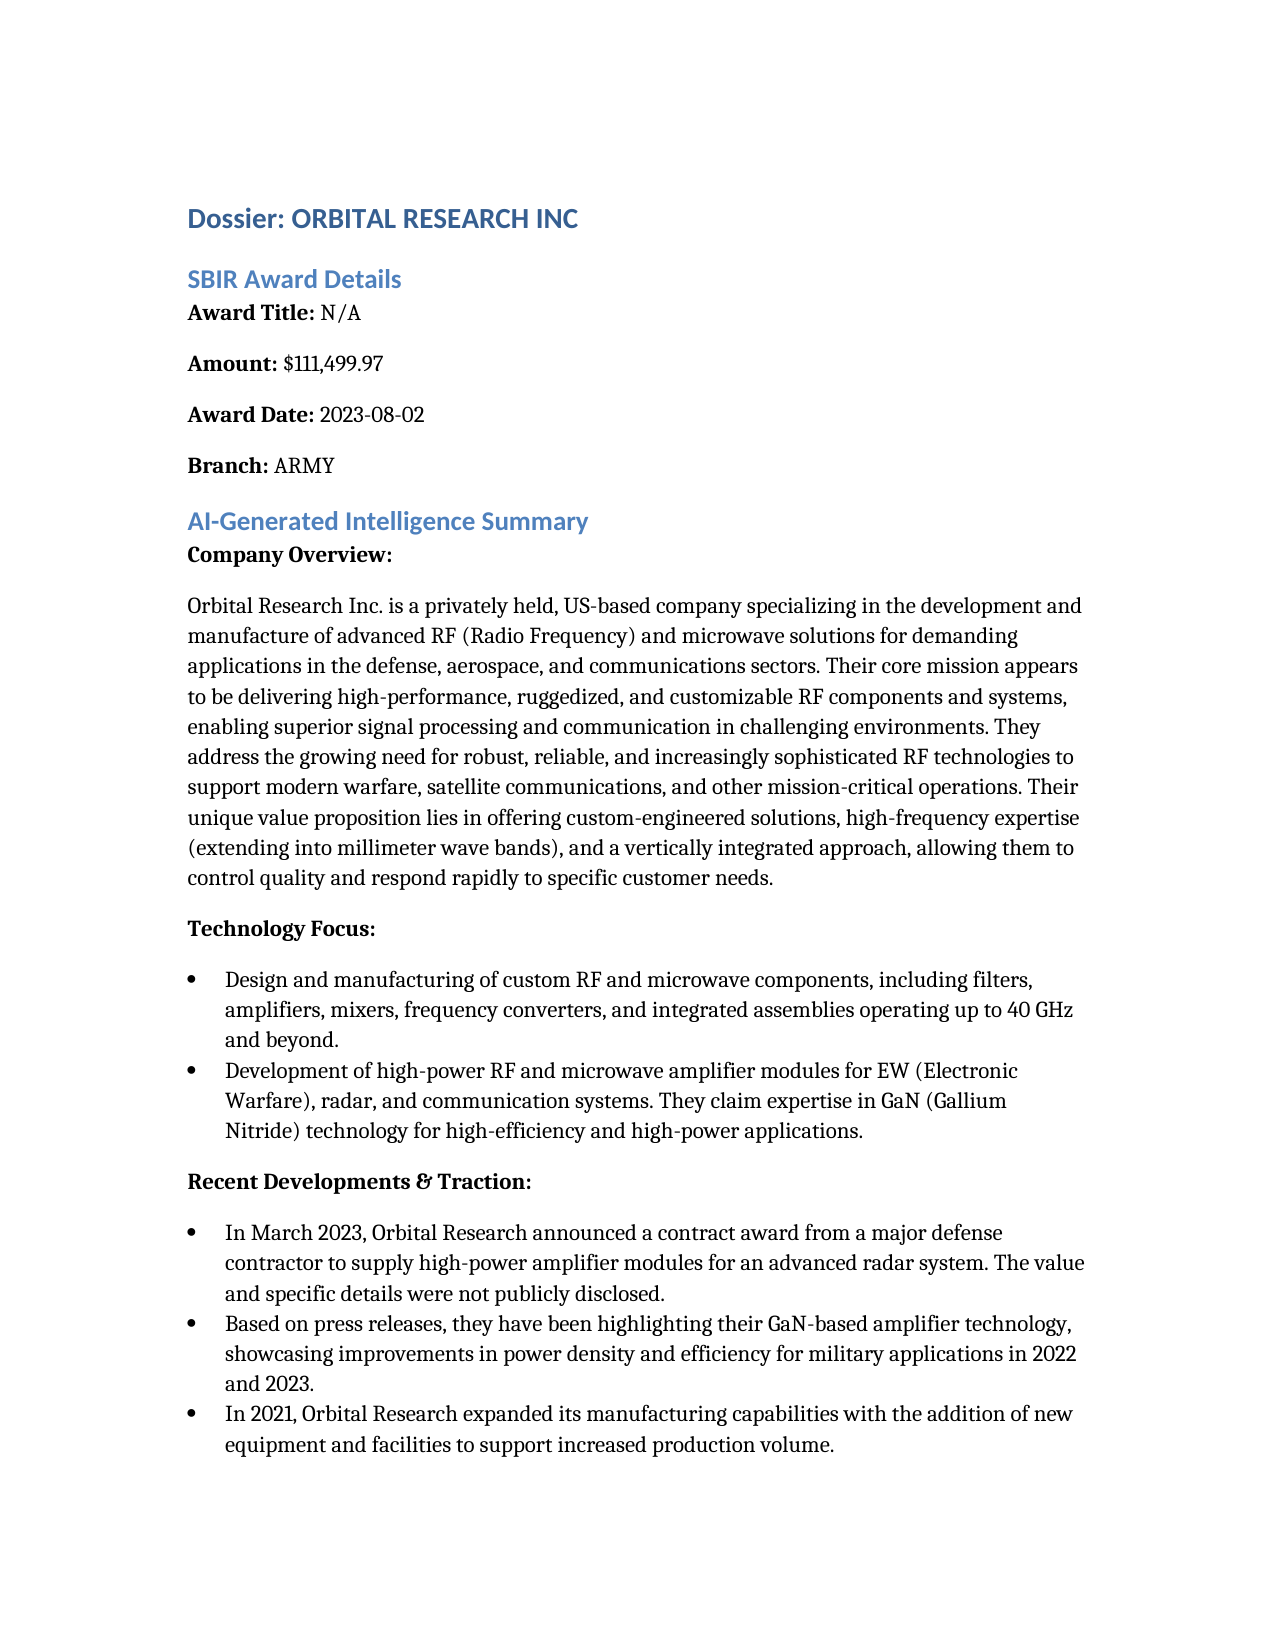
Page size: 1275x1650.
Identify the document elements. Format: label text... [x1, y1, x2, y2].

text Award Date: 2023-08-02 [187, 402, 1087, 428]
list In 2021, Orbital Research expanded its manufacturing capabilities with the addition of new equipment and facilities to support increased production volume. [187, 1401, 1087, 1458]
list Design and manufacturing of custom RF and microwave components, including filters, amplifiers, mixers, frequency converters, and integrated assemblies operating up to 40 GHz and beyond. [187, 967, 1087, 1053]
list Based on press releases, they have been highlighting their GaN-based amplifier technology, showcasing improvements in power density and efficiency for military applications in 2022 and 2023. [187, 1311, 1087, 1397]
text Amount: $111,499.97 [187, 351, 1087, 377]
text Award Title: N/A [187, 300, 1087, 326]
text Branch: ARMY [187, 453, 1087, 479]
subtitle SBIR Award Details [187, 262, 1087, 295]
subtitle Dossier: ORBITAL RESEARCH INC [187, 200, 1087, 236]
text Technology Focus: [187, 916, 1087, 942]
text Orbital Research Inc. is a privately held, US-based company specializing in the development and manufacture of advanced RF (Radio Frequency) and microwave solutions for demanding applications in the defense, aerospace, and communications sectors. Their core mission appears to be delivering high-performance, ruggedized, and customizable RF components and systems, enabling superior signal processing and communication in challenging environments. They address the growing need for robust, reliable, and increasingly sophisticated RF technologies to support modern warfare, satellite communications, and other mission-critical operations. Their unique value proposition lies in offering custom-engineered solutions, high-frequency expertise (extending into millimeter wave bands), and a vertically integrated approach, allowing them to control quality and respond rapidly to specific customer needs. [187, 593, 1087, 891]
list In March 2023, Orbital Research announced a contract award from a major defense contractor to supply high-power amplifier modules for an advanced radar system. The value and specific details were not publicly disclosed. [187, 1220, 1087, 1307]
text Recent Developments & Traction: [187, 1169, 1087, 1195]
subtitle AI-Generated Intelligence Summary [187, 504, 1087, 537]
list Development of high-power RF and microwave amplifier modules for EW (Electronic Warfare), radar, and communication systems. They claim expertise in GaN (Gallium Nitride) technology for high-efficiency and high-power applications. [187, 1057, 1087, 1144]
text Company Overview: [187, 542, 1087, 568]
